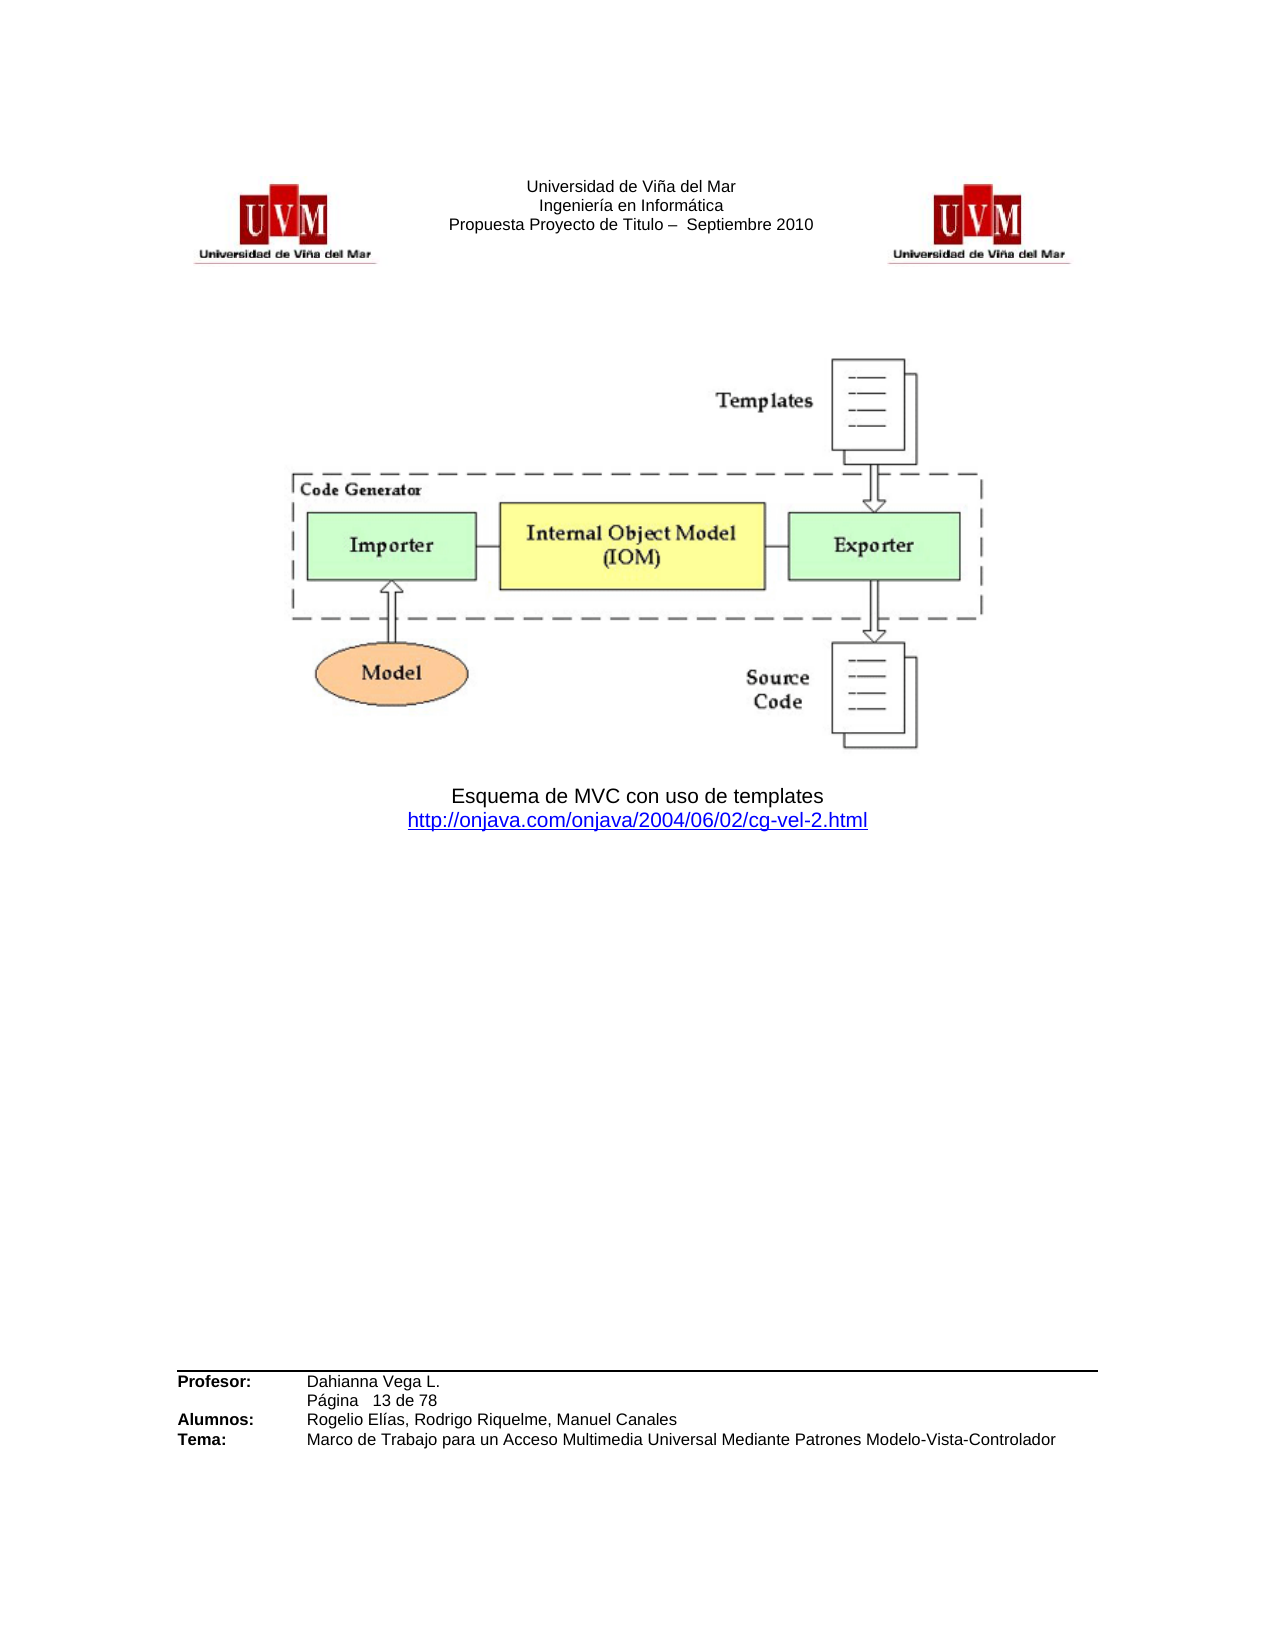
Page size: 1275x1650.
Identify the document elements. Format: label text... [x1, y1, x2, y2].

picture [177, 176, 390, 267]
picture [871, 176, 1084, 267]
picture [283, 346, 992, 758]
text http://onjava.com/onjava/2004/06/02/cg-vel-2.html [177, 808, 1098, 832]
text Esquema de MVC con uso de templates [177, 784, 1098, 808]
